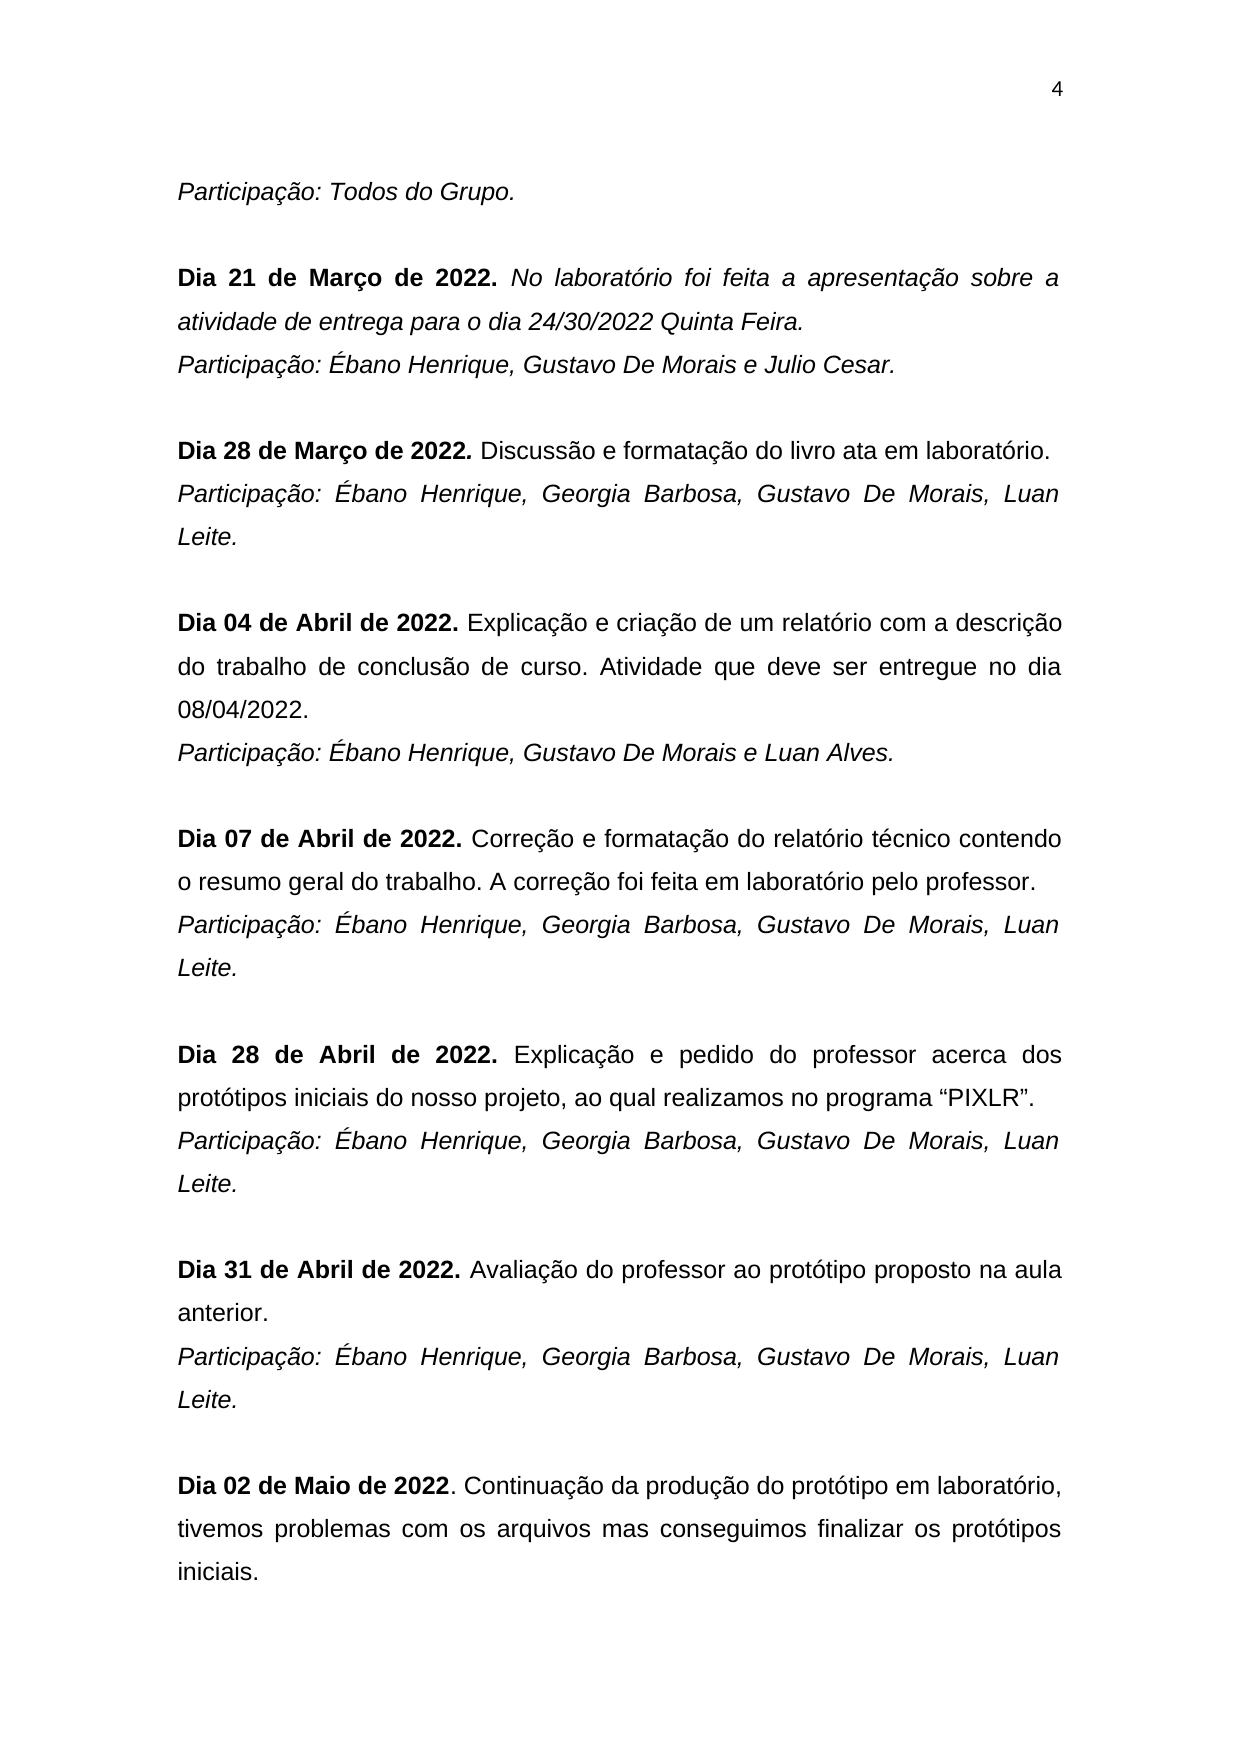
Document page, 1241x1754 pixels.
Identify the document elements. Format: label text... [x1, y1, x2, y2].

text Dia 31 de Abril de 2022. Avaliação do professor ao protótipo proposto na aula anterior. [177, 1255, 1063, 1327]
text Dia 28 de Março de 2022. Discussão e formatação do livro ata em laboratório. [177, 436, 1063, 465]
text Dia 02 de Maio de 2022. Continuação da produção do protótipo em laboratório, tivemos problemas com os arquivos mas conseguimos finalizar os protótipos iniciais. [177, 1471, 1063, 1586]
text Participação: Ébano Henrique, Gustavo De Morais e Luan Alves. [177, 738, 1063, 767]
text Dia 04 de Abril de 2022. Explicação e criação de um relatório com a descrição do trabalho de conclusão de curso. Atividade que deve ser entregue no dia 08/04/2022. [177, 608, 1063, 723]
text Participação: Ébano Henrique, Georgia Barbosa, Gustavo De Morais, Luan Leite. [177, 910, 1063, 982]
text Participação: Ébano Henrique, Gustavo De Morais e Julio Cesar. [177, 350, 1063, 378]
text Participação: Todos do Grupo. [177, 177, 1063, 206]
text Participação: Ébano Henrique, Georgia Barbosa, Gustavo De Morais, Luan Leite. [177, 1126, 1063, 1198]
text Dia 28 de Abril de 2022. Explicação e pedido do professor acerca dos protótipos iniciais do nosso projeto, ao qual realizamos no programa “PIXLR”. [177, 1040, 1063, 1112]
text Dia 21 de Março de 2022. No laboratório foi feita a apresentação sobre a atividade de entrega para o dia 24/30/2022 Quinta Feira. [177, 263, 1063, 335]
text Dia 07 de Abril de 2022. Correção e formatação do relatório técnico contendo o resumo geral do trabalho. A correção foi feita em laboratório pelo professor. [177, 824, 1063, 896]
text Participação: Ébano Henrique, Georgia Barbosa, Gustavo De Morais, Luan Leite. [177, 479, 1063, 551]
text Participação: Ébano Henrique, Georgia Barbosa, Gustavo De Morais, Luan Leite. [177, 1342, 1063, 1413]
